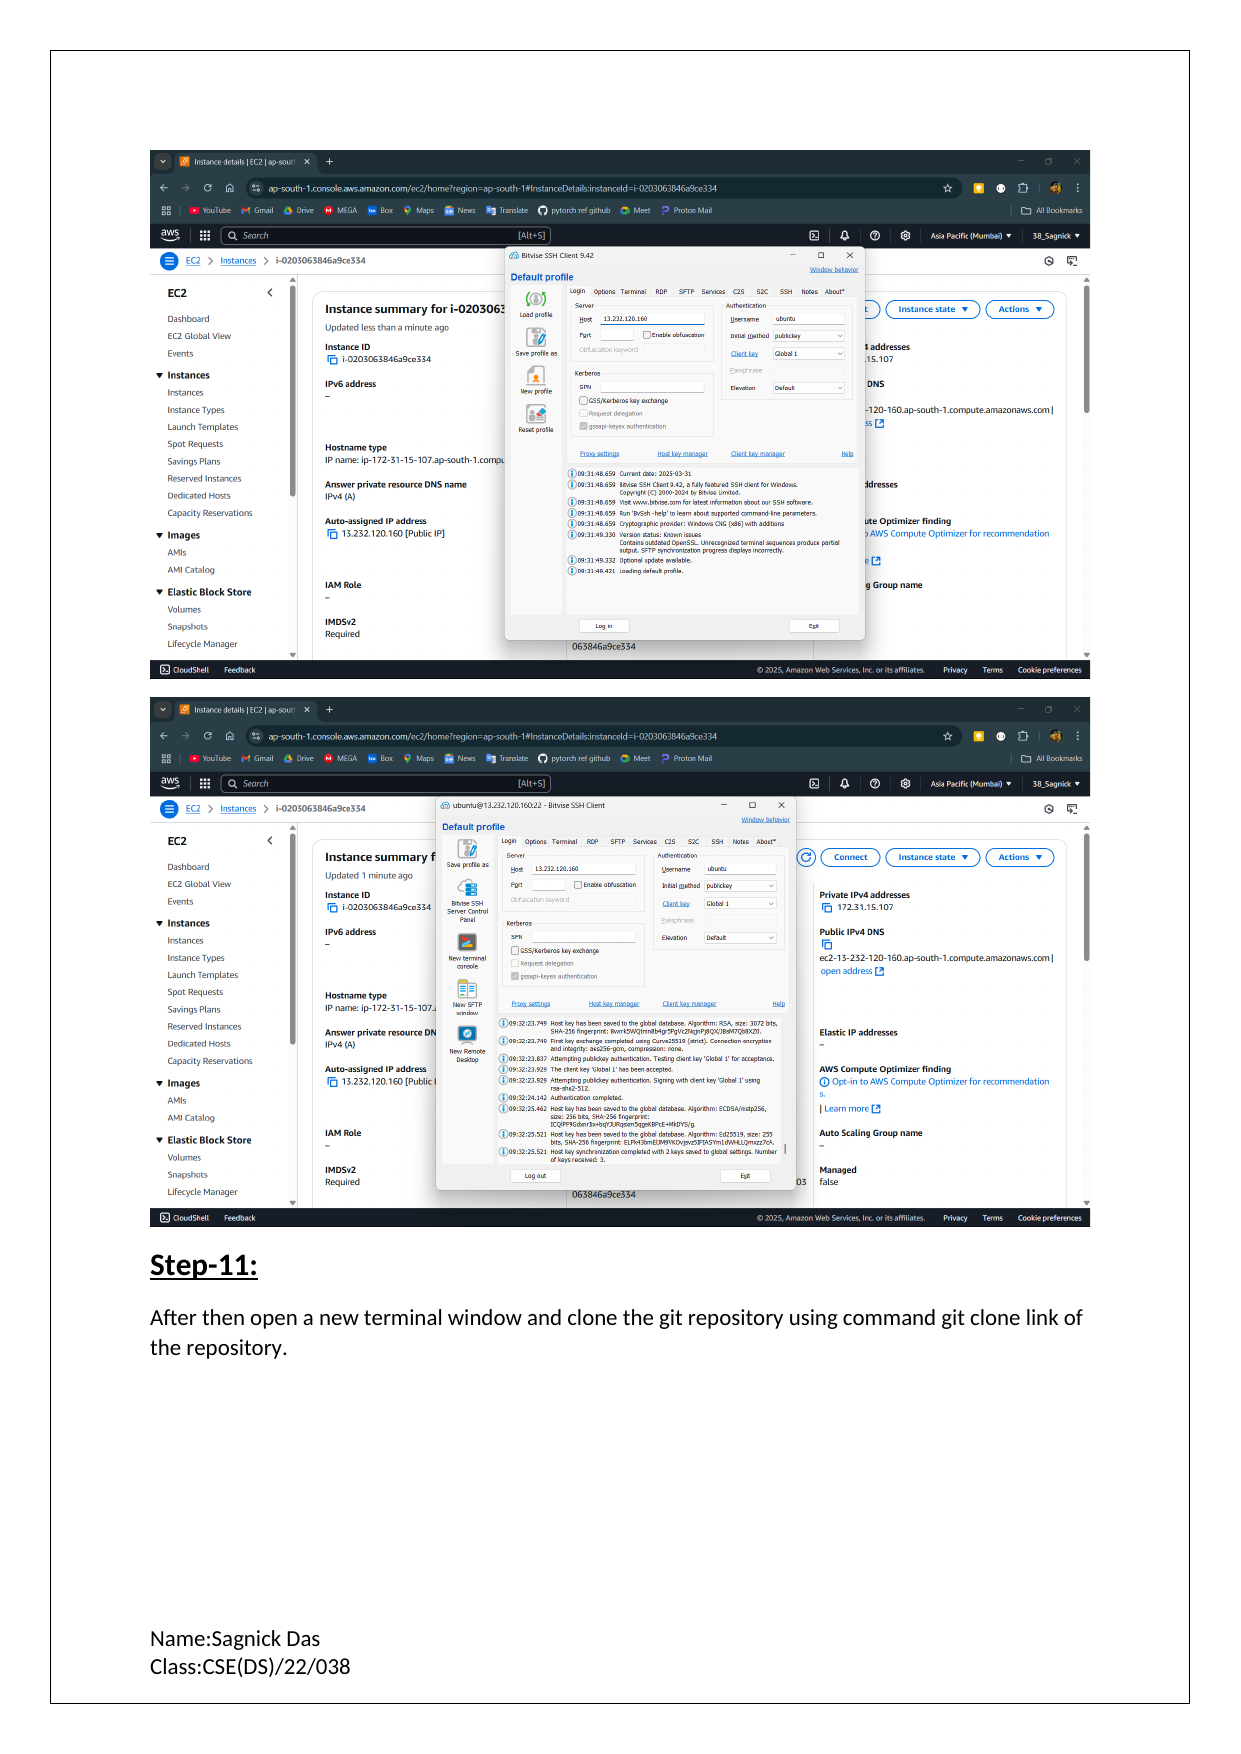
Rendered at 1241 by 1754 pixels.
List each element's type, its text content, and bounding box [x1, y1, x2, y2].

picture [150, 697, 1091, 1227]
text After then open a new terminal window and clone the git repository using command git clone link of the repository. [150, 1303, 1090, 1361]
picture [150, 150, 1091, 679]
text Step-11: [150, 1245, 1090, 1283]
